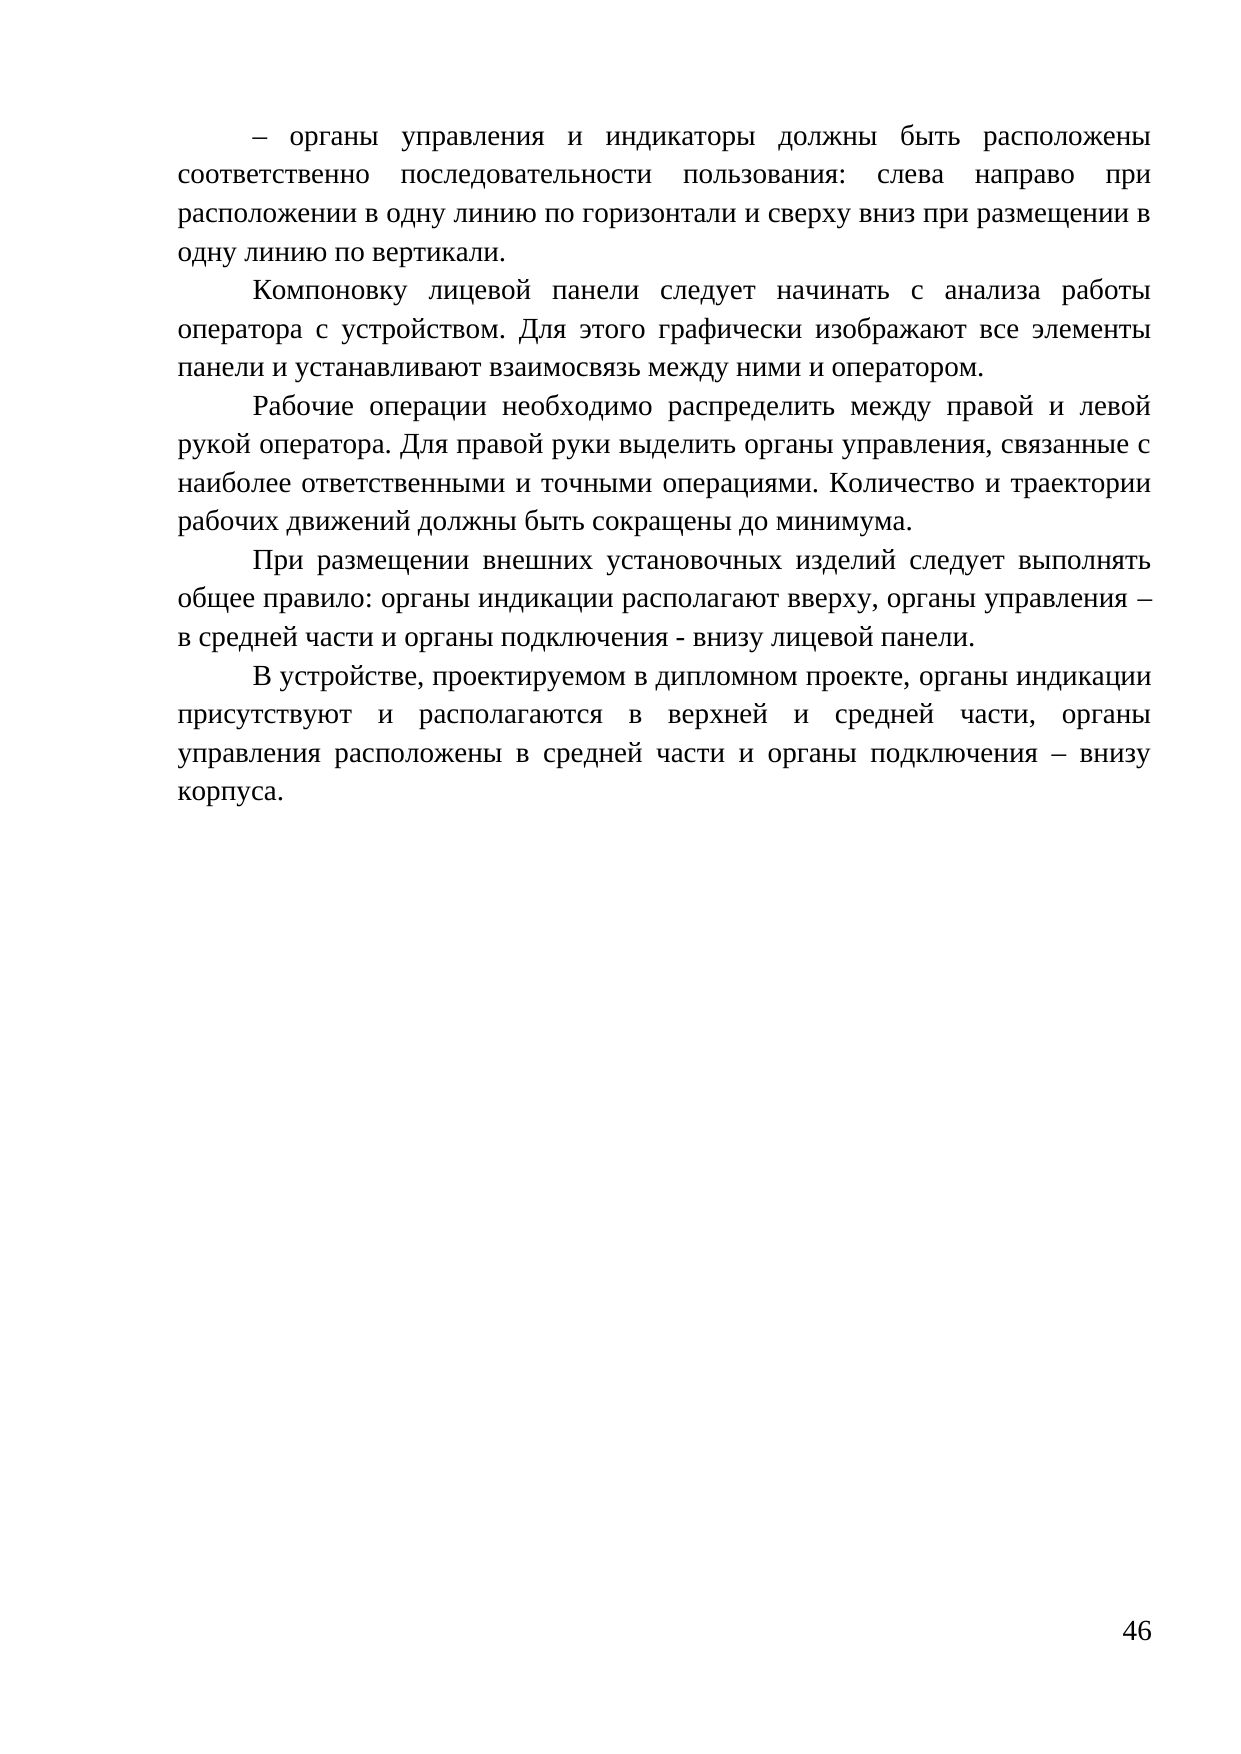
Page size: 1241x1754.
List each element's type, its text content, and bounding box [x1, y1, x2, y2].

text При размещении внешних установочных изделий следует выполнять общее правило: органы индикации располагают вверху, органы управления –в средней части и органы подключения - внизу лицевой панели. [177, 542, 1152, 653]
text Компоновку лицевой панели следует начинать с анализа работы оператора с устройством. Для этого графически изображают все элементы панели и устанавливают взаимосвязь между ними и оператором. [177, 272, 1152, 383]
text Рабочие операции необходимо распределить между правой и левой рукой оператора. Для правой руки выделить органы управления, связанные с наиболее ответственными и точными операциями. Количество и траектории рабочих движений должны быть сокращены до минимума. [177, 388, 1152, 537]
text – органы управления и индикаторы должны быть расположены соответственно последовательности пользования: слева направо при расположении в одну линию по горизонтали и сверху вниз при размещении в одну линию по вертикали. [177, 118, 1152, 267]
text В устройстве, проектируемом в дипломном проекте, органы индикации присутствуют и располагаются в верхней и средней части, органы управления расположены в средней части и органы подключения – внизу корпуса. [177, 658, 1152, 807]
